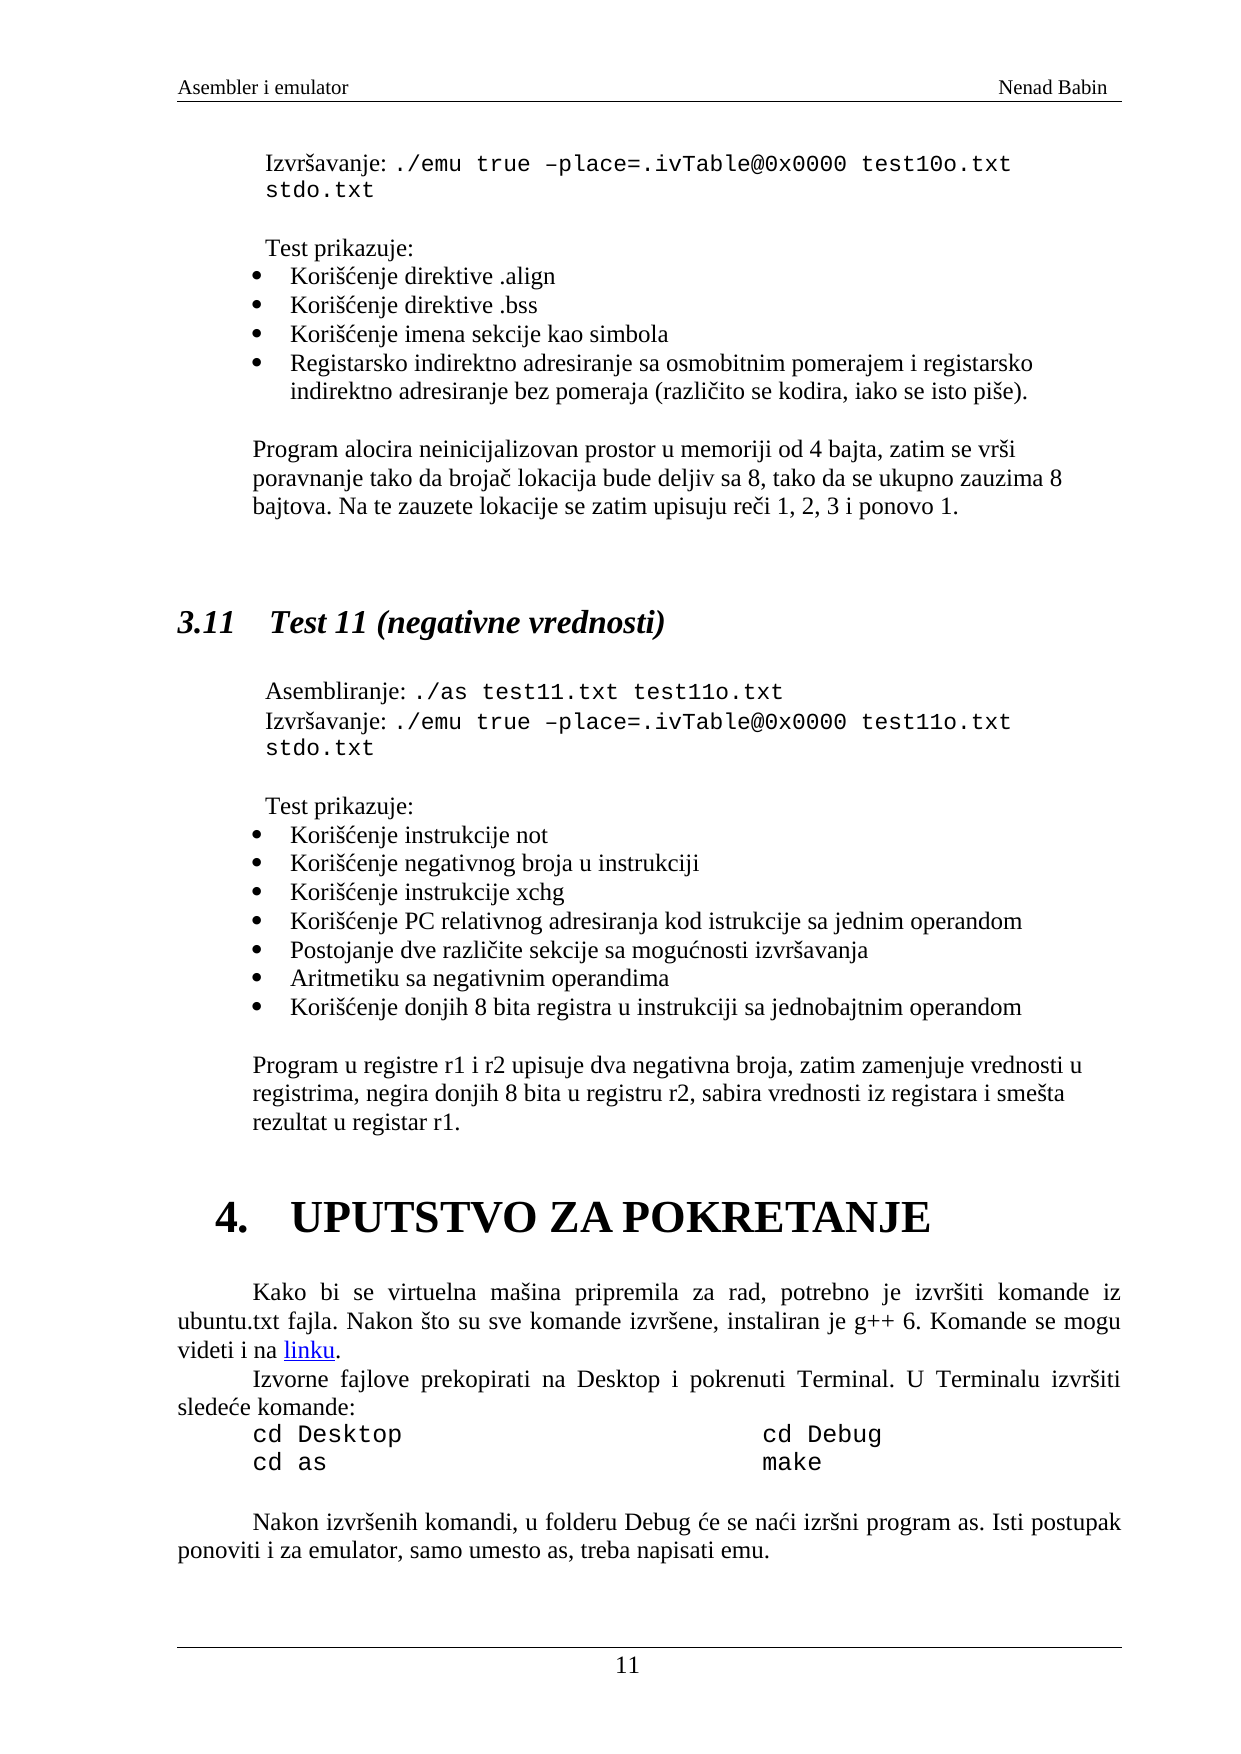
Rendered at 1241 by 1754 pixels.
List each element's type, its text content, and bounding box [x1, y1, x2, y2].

subtitle 3.11 Test 11 (negativne vrednosti) [177, 603, 1122, 641]
list Korišćenje instrukcije not [252, 820, 1122, 848]
text Izvorne fajlove prekopirati na Desktop i pokrenuti Terminal. U Terminalu izvršiti sledeće komande: [177, 1364, 1122, 1421]
list Postojanje dve različite sekcije sa mogućnosti izvršavanja [252, 935, 1122, 963]
list Korišćenje direktive .align [252, 261, 1122, 290]
list Korišćenje instrukcije xchg [252, 877, 1122, 906]
text Nakon izvršenih komandi, u folderu Debug će se naći izršni program as. Isti postupak ponoviti i za emulator, samo umesto as, treba napisati emu. [177, 1507, 1122, 1564]
text cd as [177, 1449, 612, 1478]
list Korišćenje imena sekcije kao simbola [252, 319, 1122, 348]
text cd Desktop [177, 1421, 612, 1449]
list Izvršavanje: ./emu true –place=.ivTable@0x0000 test11o.txt stdo.txt [265, 706, 1122, 762]
list Korišćenje PC relativnog adresiranja kod istrukcije sa jednim operandom [252, 906, 1122, 935]
text Program alocira neinicijalizovan prostor u memoriji od 4 bajta, zatim se vrši poravnanje tako da brojač lokacija bude deljiv sa 8, tako da se ukupno zauzima 8 bajtova. Na te zauzete lokacije se zatim upisuju reči 1, 2, 3 i ponovo 1. [252, 434, 1122, 520]
list Korišćenje donjih 8 bita registra u instrukciji sa jednobajtnim operandom [252, 992, 1122, 1021]
list Izvršavanje: ./emu true –place=.ivTable@0x0000 test10o.txt stdo.txt [265, 148, 1122, 204]
list Asembliranje: ./as test11.txt test11o.txt [265, 676, 1122, 706]
list Korišćenje negativnog broja u instrukciji [252, 848, 1122, 877]
text Program u registre r1 i r2 upisuje dva negativna broja, zatim zamenjuje vrednosti u registrima, negira donjih 8 bita u registru r2, sabira vrednosti iz registara i smešta rezultat u registar r1. [252, 1050, 1122, 1136]
subtitle UPUTSTVO ZA POKRETANJE [215, 1190, 1122, 1242]
list Test prikazuje: [265, 791, 1122, 820]
text make [687, 1449, 1122, 1478]
list Registarsko indirektno adresiranje sa osmobitnim pomerajem i registarsko indirektno adresiranje bez pomeraja (različito se kodira, iako se isto piše). [252, 348, 1122, 405]
text cd Debug [687, 1421, 1122, 1449]
list Aritmetiku sa negativnim operandima [252, 963, 1122, 992]
list Korišćenje direktive .bss [252, 290, 1122, 319]
list Test prikazuje: [265, 233, 1122, 261]
text Kako bi se virtuelna mašina pripremila za rad, potrebno je izvršiti komande iz ubuntu.txt fajla. Nakon što su sve komande izvršene, instaliran je g++ 6. Komande se mogu videti i na linku. [177, 1277, 1122, 1364]
